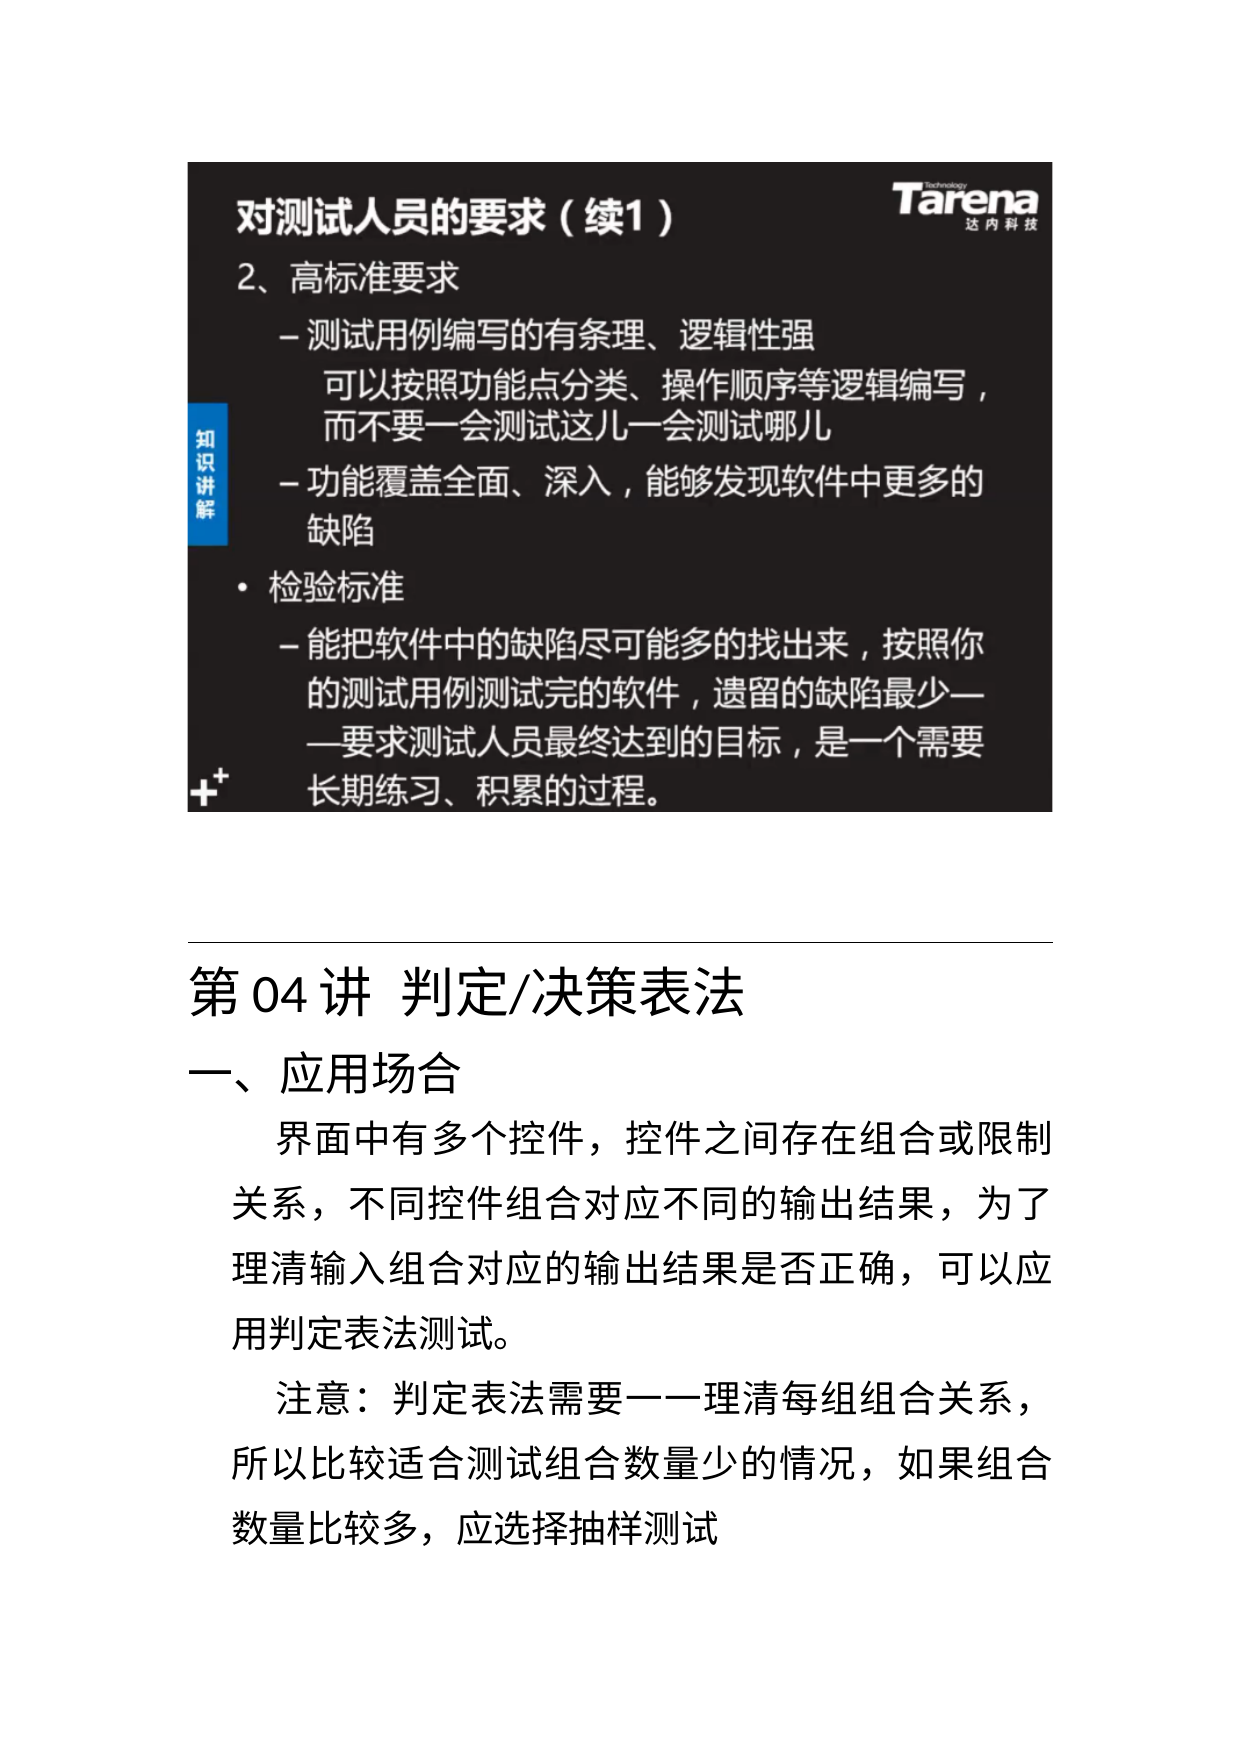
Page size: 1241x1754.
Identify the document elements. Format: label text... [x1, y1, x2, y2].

list 界面中有多个控件，控件之间存在组合或限制关系，不同控件组合对应不同的输出结果，为了理清输入组合对应的输出结果是否正确，可以应用判定表法测试。 [231, 1106, 1053, 1366]
list 应用场合 [187, 1041, 1053, 1106]
picture [187, 162, 1053, 812]
list 注意：判定表法需要一一理清每组组合关系，所以比较适合测试组合数量少的情况，如果组合数量比较多，应选择抽样测试 [231, 1366, 1053, 1561]
list 第04讲 判定/决策表法 [187, 943, 1053, 1041]
